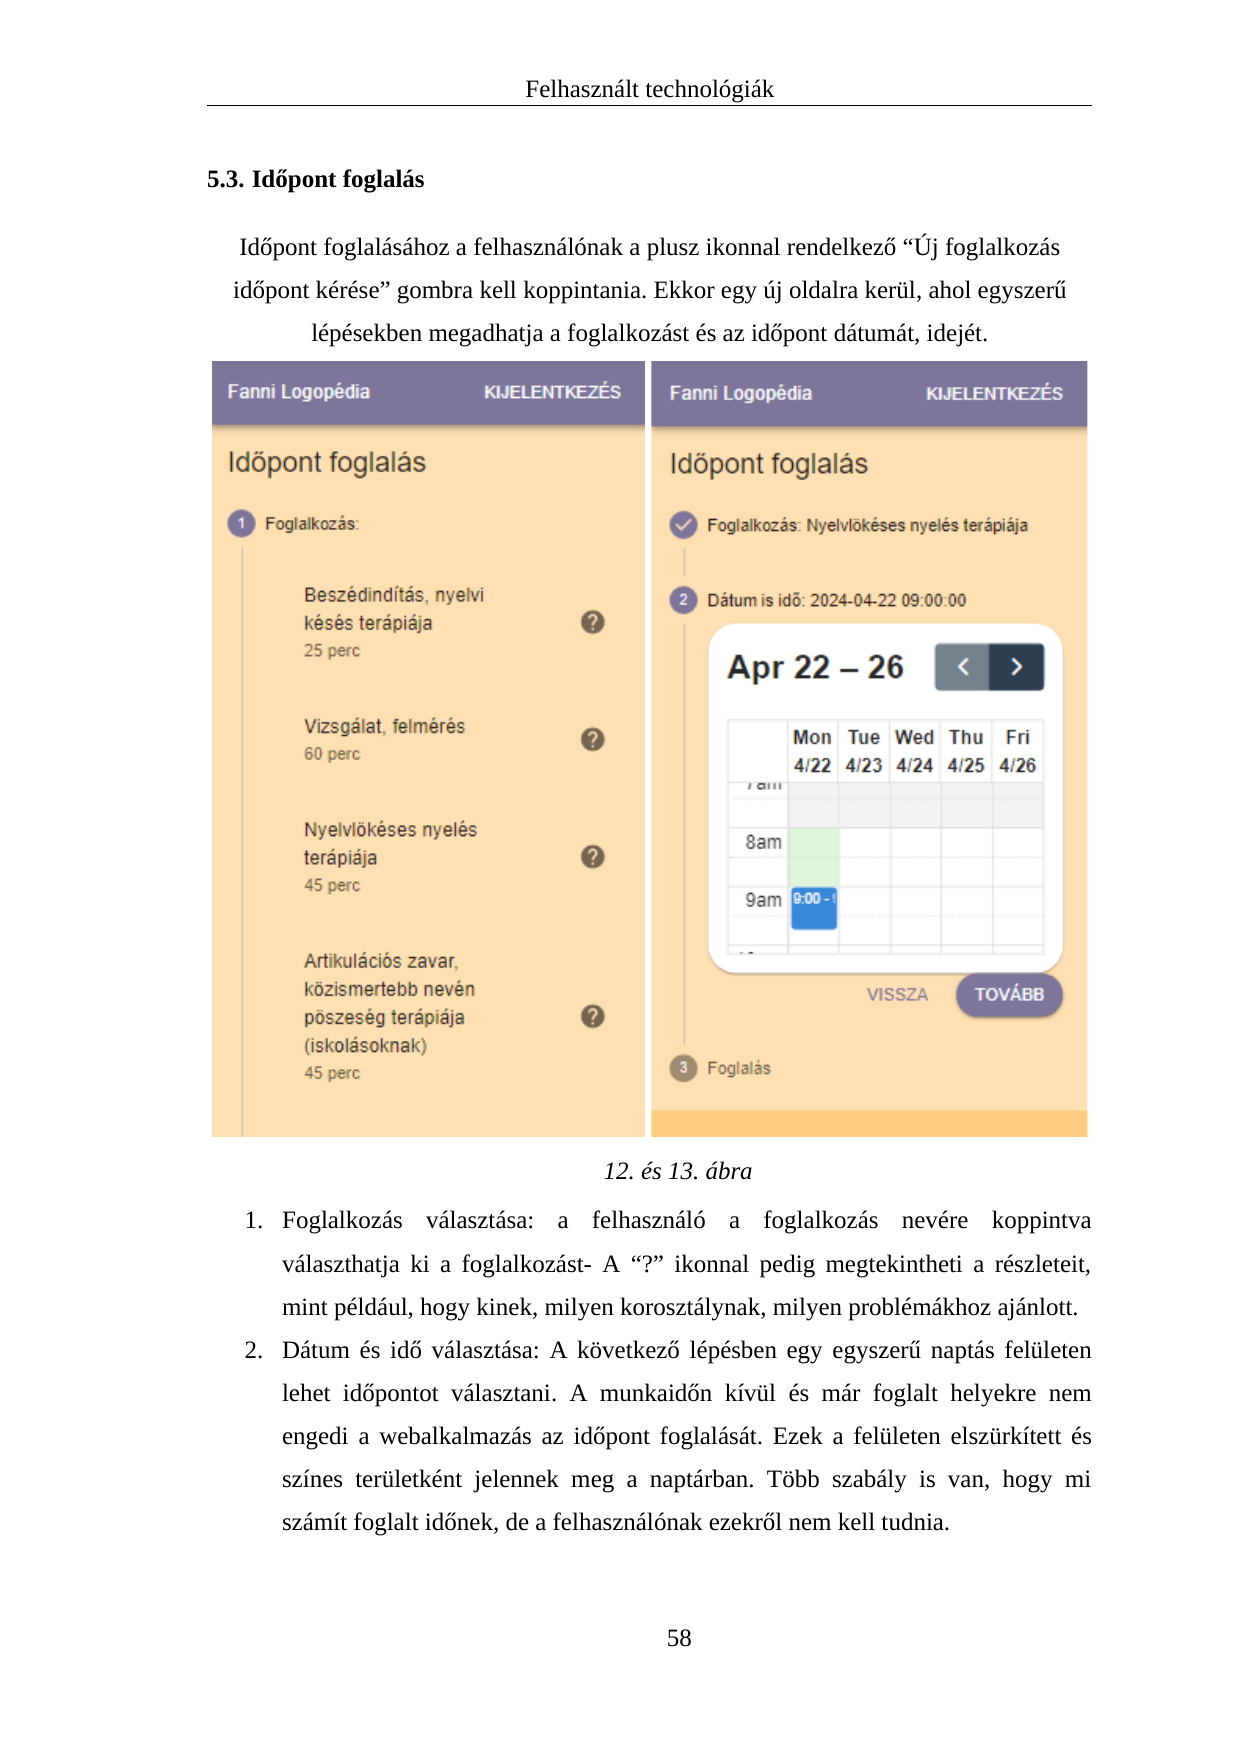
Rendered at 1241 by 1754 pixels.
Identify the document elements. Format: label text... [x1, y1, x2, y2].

list Dátum és idő választása: A következő lépésben egy egyszerű naptás felületen lehet időpontot választani. A munkaidőn kívül és már foglalt helyekre nem engedi a webalkalmazás az időpont foglalását. Ezek a felületen elszürkített és színes területként jelennek meg a naptárban. Több szabály is van, hogy mi számít foglalt időnek, de a felhasználónak ezekről nem kell tudnia. [244, 1335, 1092, 1536]
picture [651, 361, 1088, 1137]
picture [212, 361, 645, 1137]
subtitle Időpont foglalás [207, 164, 1092, 192]
text 12. és 13. ábra [207, 1156, 1092, 1185]
list Foglalkozás választása: a felhasználó a foglalkozás nevére koppintva választhatja ki a foglalkozást- A “?” ikonnal pedig megtekintheti a részleteit, mint például, hogy kinek, milyen korosztálynak, milyen problémákhoz ajánlott. [244, 1206, 1092, 1321]
